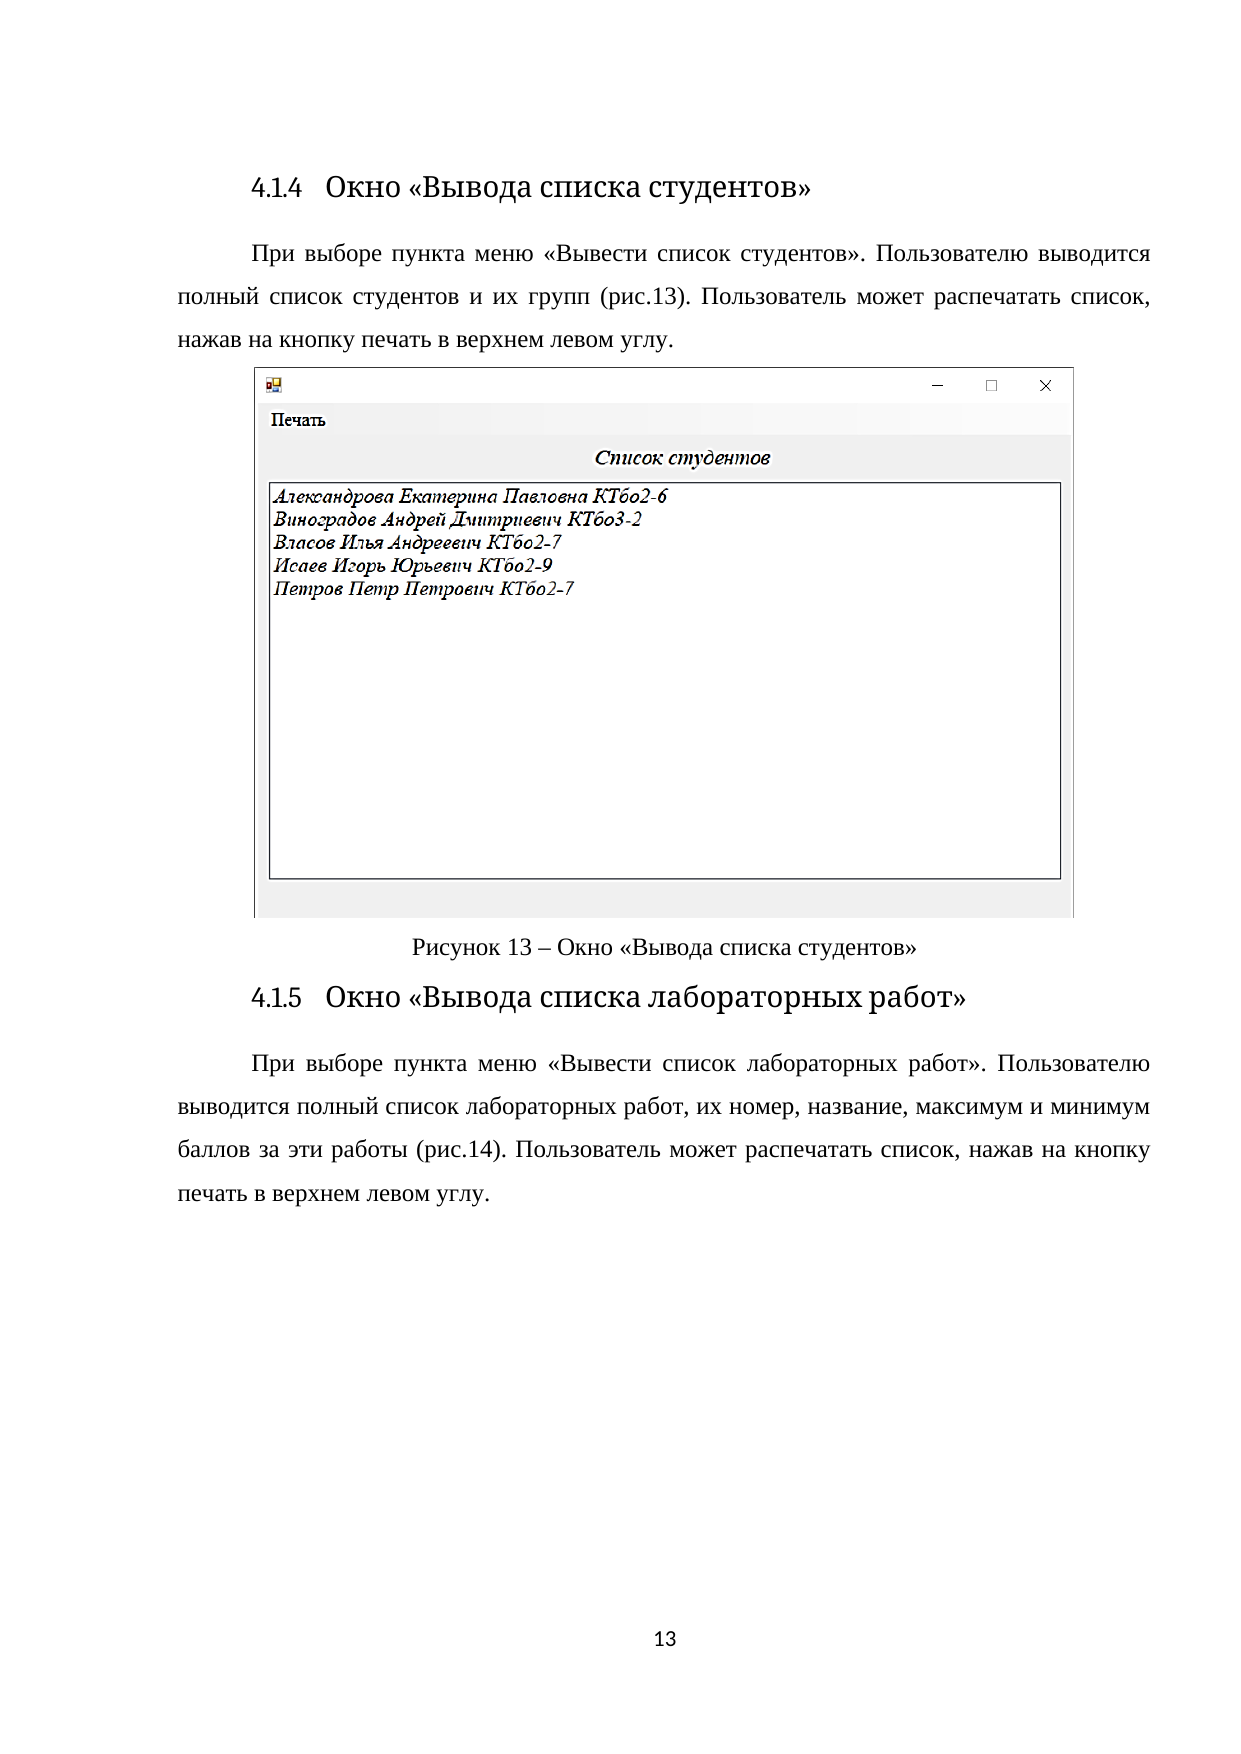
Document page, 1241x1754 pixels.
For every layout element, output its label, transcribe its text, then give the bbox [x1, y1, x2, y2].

list Окно «Вывода списка студентов» [177, 171, 1152, 205]
list Окно «Вывода списка лабораторных работ» [177, 981, 1152, 1015]
list При выборе пункта меню «Вывести список студентов». Пользователю выводится полный список студентов и их групп (рис.13). Пользователь может распечатать список, нажав на кнопку печать в верхнем левом углу. [177, 238, 1152, 353]
text Рисунок 13 – Окно «Вывода списка студентов» [177, 932, 1152, 960]
picture [254, 367, 1074, 918]
list При выборе пункта меню «Вывести список лабораторных работ». Пользователю выводится полный список лабораторных работ, их номер, название, максимум и минимум баллов за эти работы (рис.14). Пользователь может распечатать список, нажав на кнопку печать в верхнем левом углу. [177, 1048, 1152, 1206]
